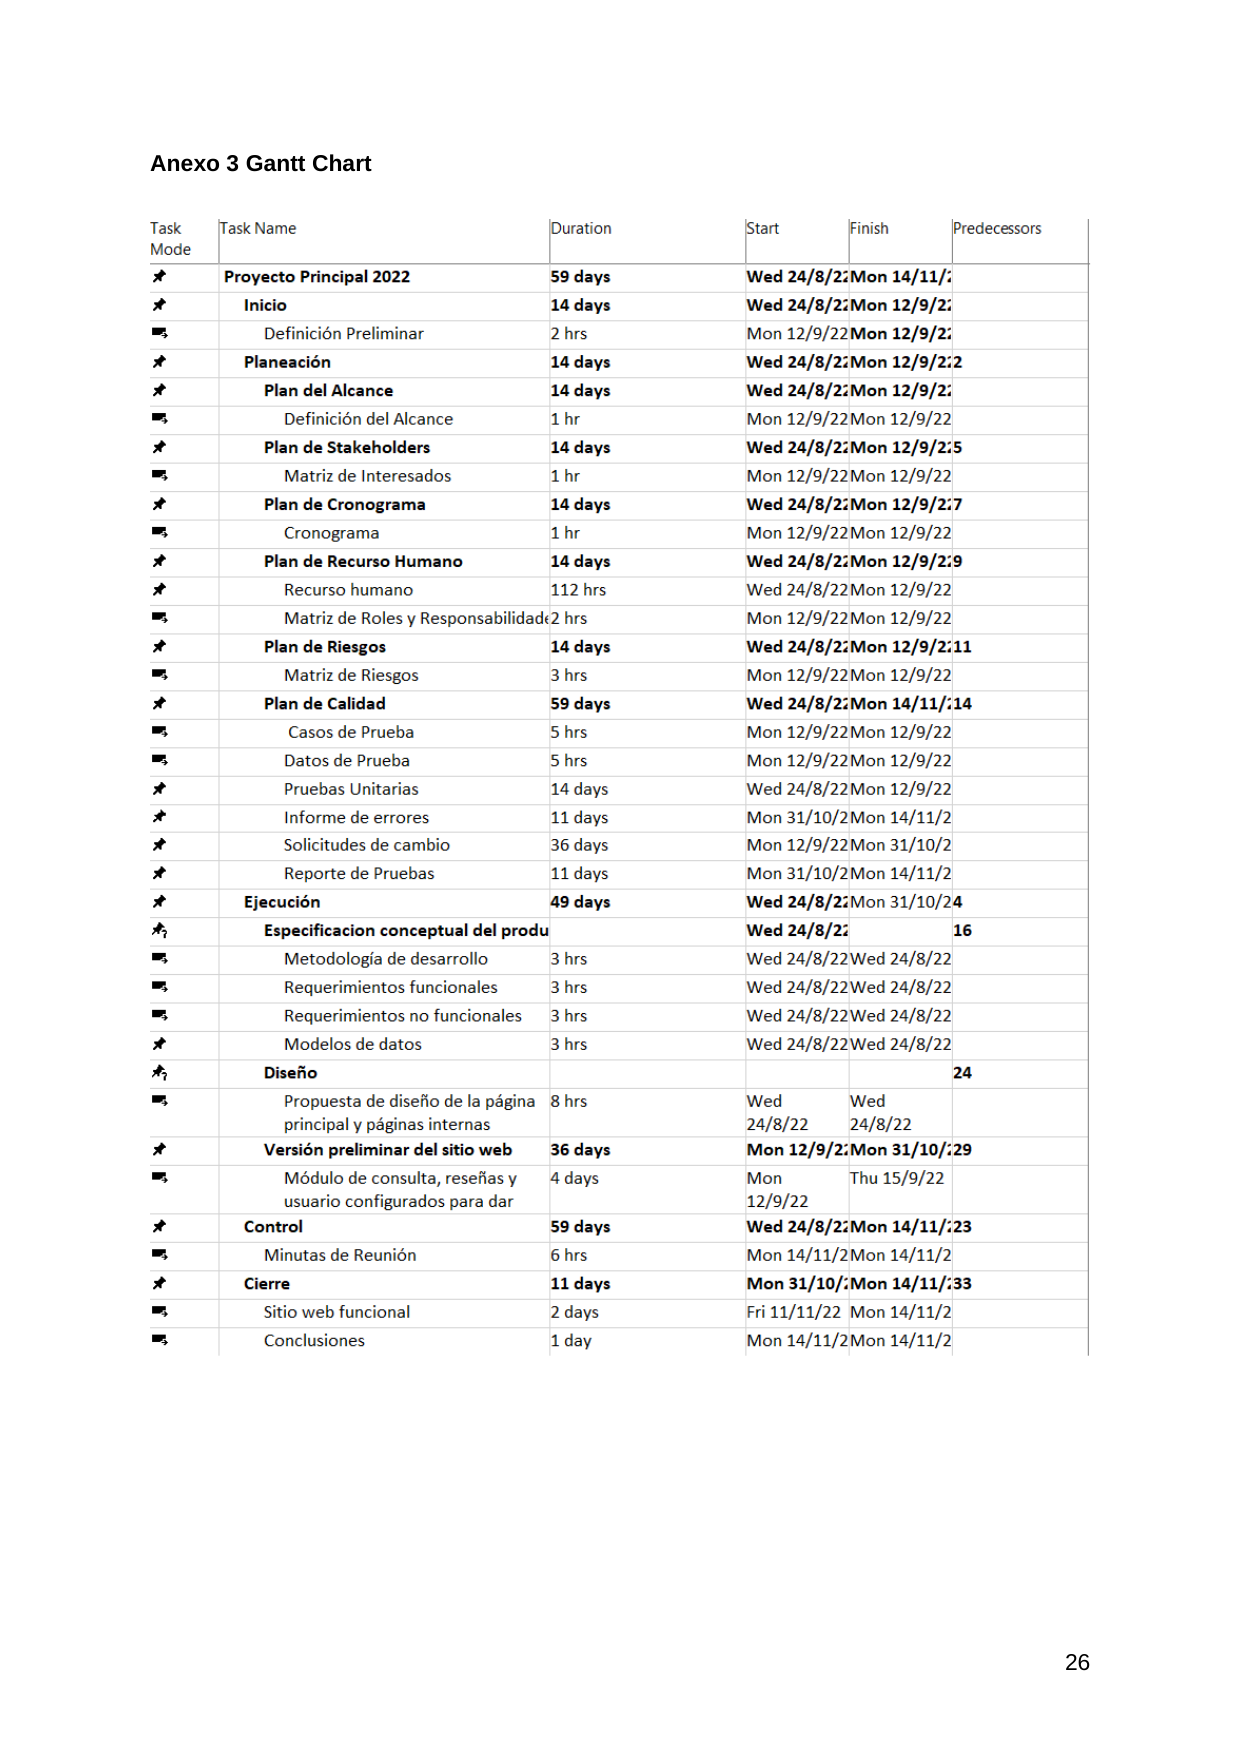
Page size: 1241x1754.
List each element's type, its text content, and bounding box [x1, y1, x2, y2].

picture [150, 219, 1091, 1361]
subtitle Anexo 3 Gantt Chart [150, 150, 1090, 176]
